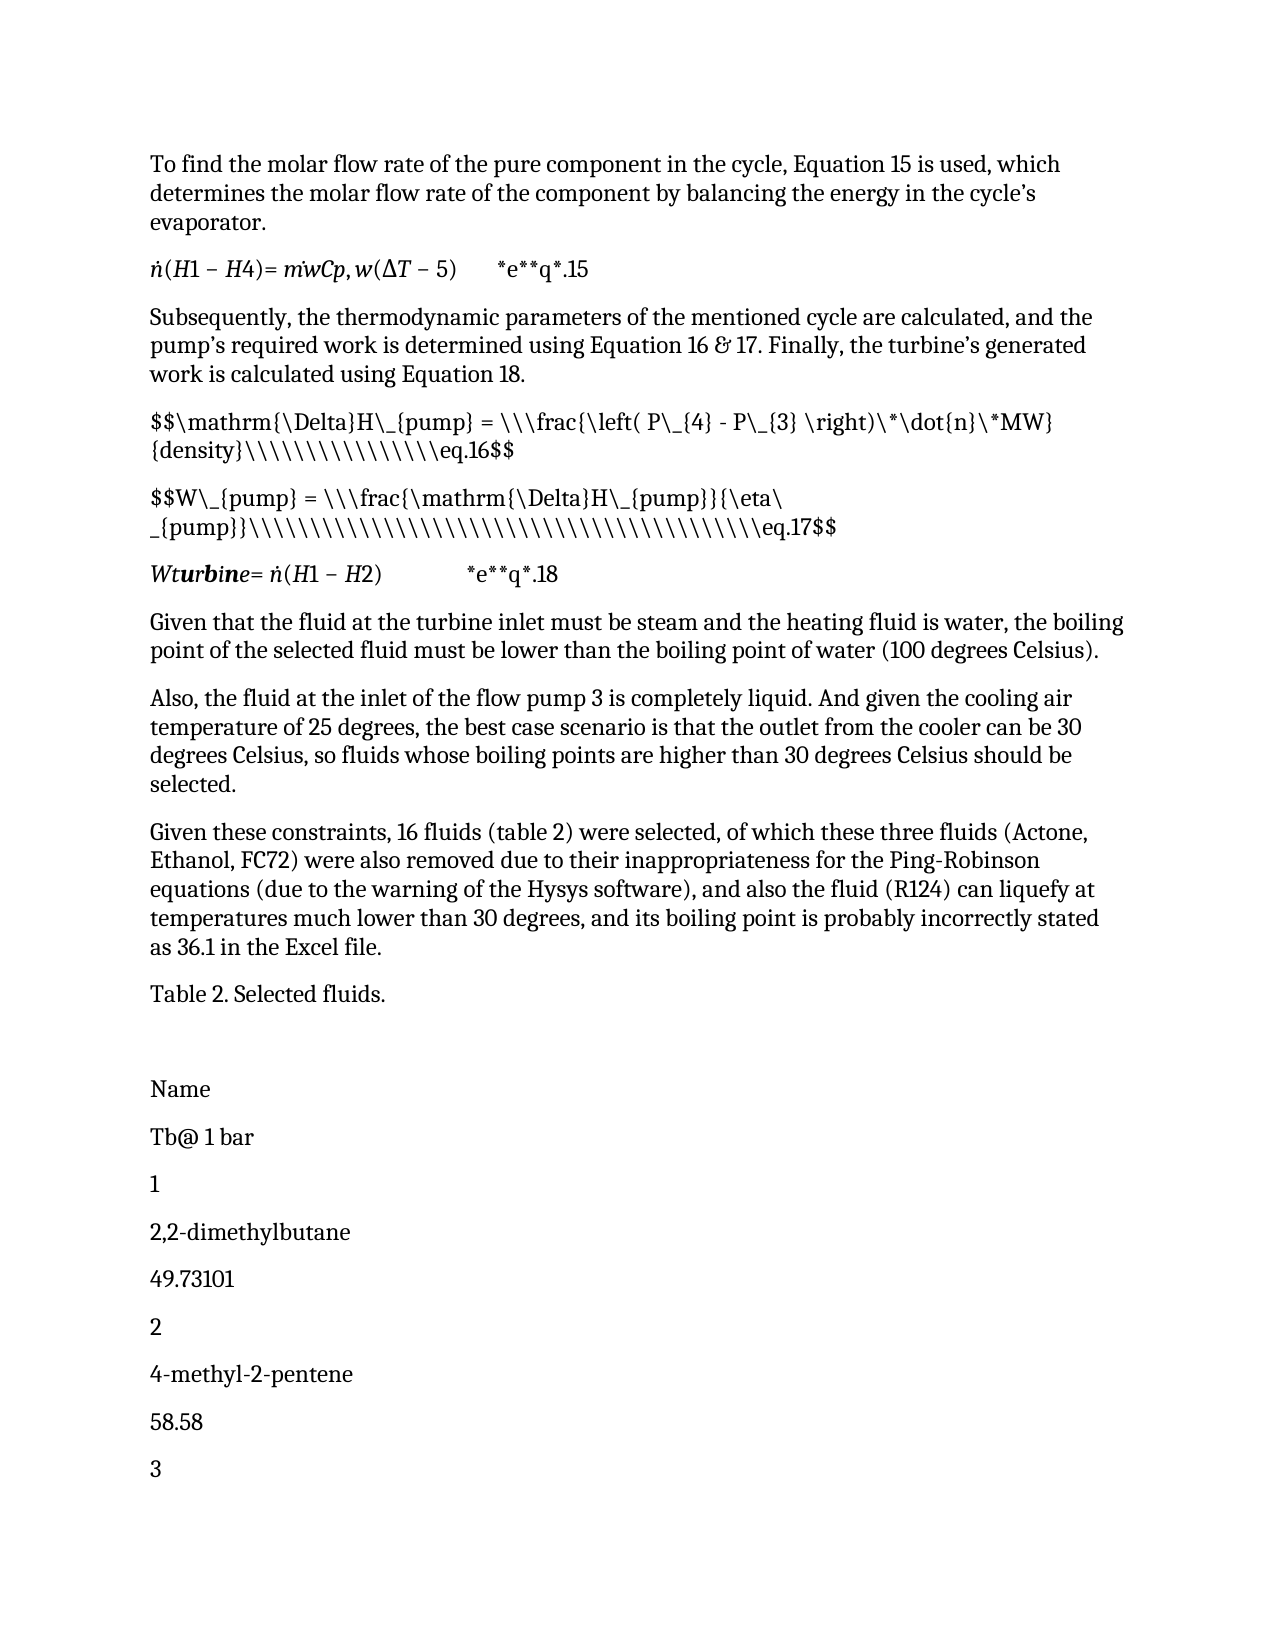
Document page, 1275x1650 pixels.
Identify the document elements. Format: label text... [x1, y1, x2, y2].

text Tb@ 1 bar [150, 1122, 1125, 1151]
text ṅ(H1 − H4)= ṁwCp, w(ΔT − 5) *e**q*.15 [150, 255, 1125, 284]
text 1 [150, 1170, 1125, 1199]
text Wturbine= ṅ(H1 − H2) *e**q*.18 [150, 560, 1125, 589]
text Table 2. Selected fluids. [150, 980, 1125, 1009]
text 49.73101 [150, 1265, 1125, 1294]
text Given these constraints, 16 fluids (table 2) were selected, of which these three fluids (Actone, Ethanol, FC72) were also removed due to their inappropriateness for the Ping-Robinson equations (due to the warning of the Hysys software), and also the fluid (R124) can liquefy at temperatures much lower than 30 degrees, and its boiling point is probably incorrectly stated as 36.1 in the Excel file. [150, 817, 1125, 961]
text 3 [150, 1455, 1125, 1484]
text Name [150, 1075, 1125, 1104]
text 4-methyl-2-pentene [150, 1360, 1125, 1389]
text 2 [150, 1312, 1125, 1341]
text $$W\_{pump} = \\\frac{\mathrm{\Delta}H\_{pump}}{\eta\_{pump}}\\\\\\\\\\\\\\\\\\\\\\\\\\\\\\\\\\\\\\\\\\eq.17$$ [150, 484, 1125, 541]
text Also, the fluid at the inlet of the flow pump 3 is completely liquid. And given the cooling air temperature of 25 degrees, the best case scenario is that the outlet from the cooler can be 30 degrees Celsius, so fluids whose boiling points are higher than 30 degrees Celsius should be selected. [150, 684, 1125, 799]
text Given that the fluid at the turbine inlet must be steam and the heating fluid is water, the boiling point of the selected fluid must be lower than the boiling point of water (100 degrees Celsius). [150, 607, 1125, 665]
text Subsequently, the thermodynamic parameters of the mentioned cycle are calculated, and the pump’s required work is determined using Equation 16 & 17. Finally, the turbine’s generated work is calculated using Equation 18. [150, 302, 1125, 389]
text 2,2-dimethylbutane [150, 1217, 1125, 1246]
text $$\mathrm{\Delta}H\_{pump} = \\\frac{\left( P\_{4} - P\_{3} \right)\*\dot{n}\*MW}{density}\\\\\\\\\\\\\\\\eq.16$$ [150, 407, 1125, 465]
text 58.58 [150, 1407, 1125, 1436]
text To find the molar flow rate of the pure component in the cycle, Equation 15 is used, which determines the molar flow rate of the component by balancing the energy in the cycle’s evaporator. [150, 150, 1125, 236]
